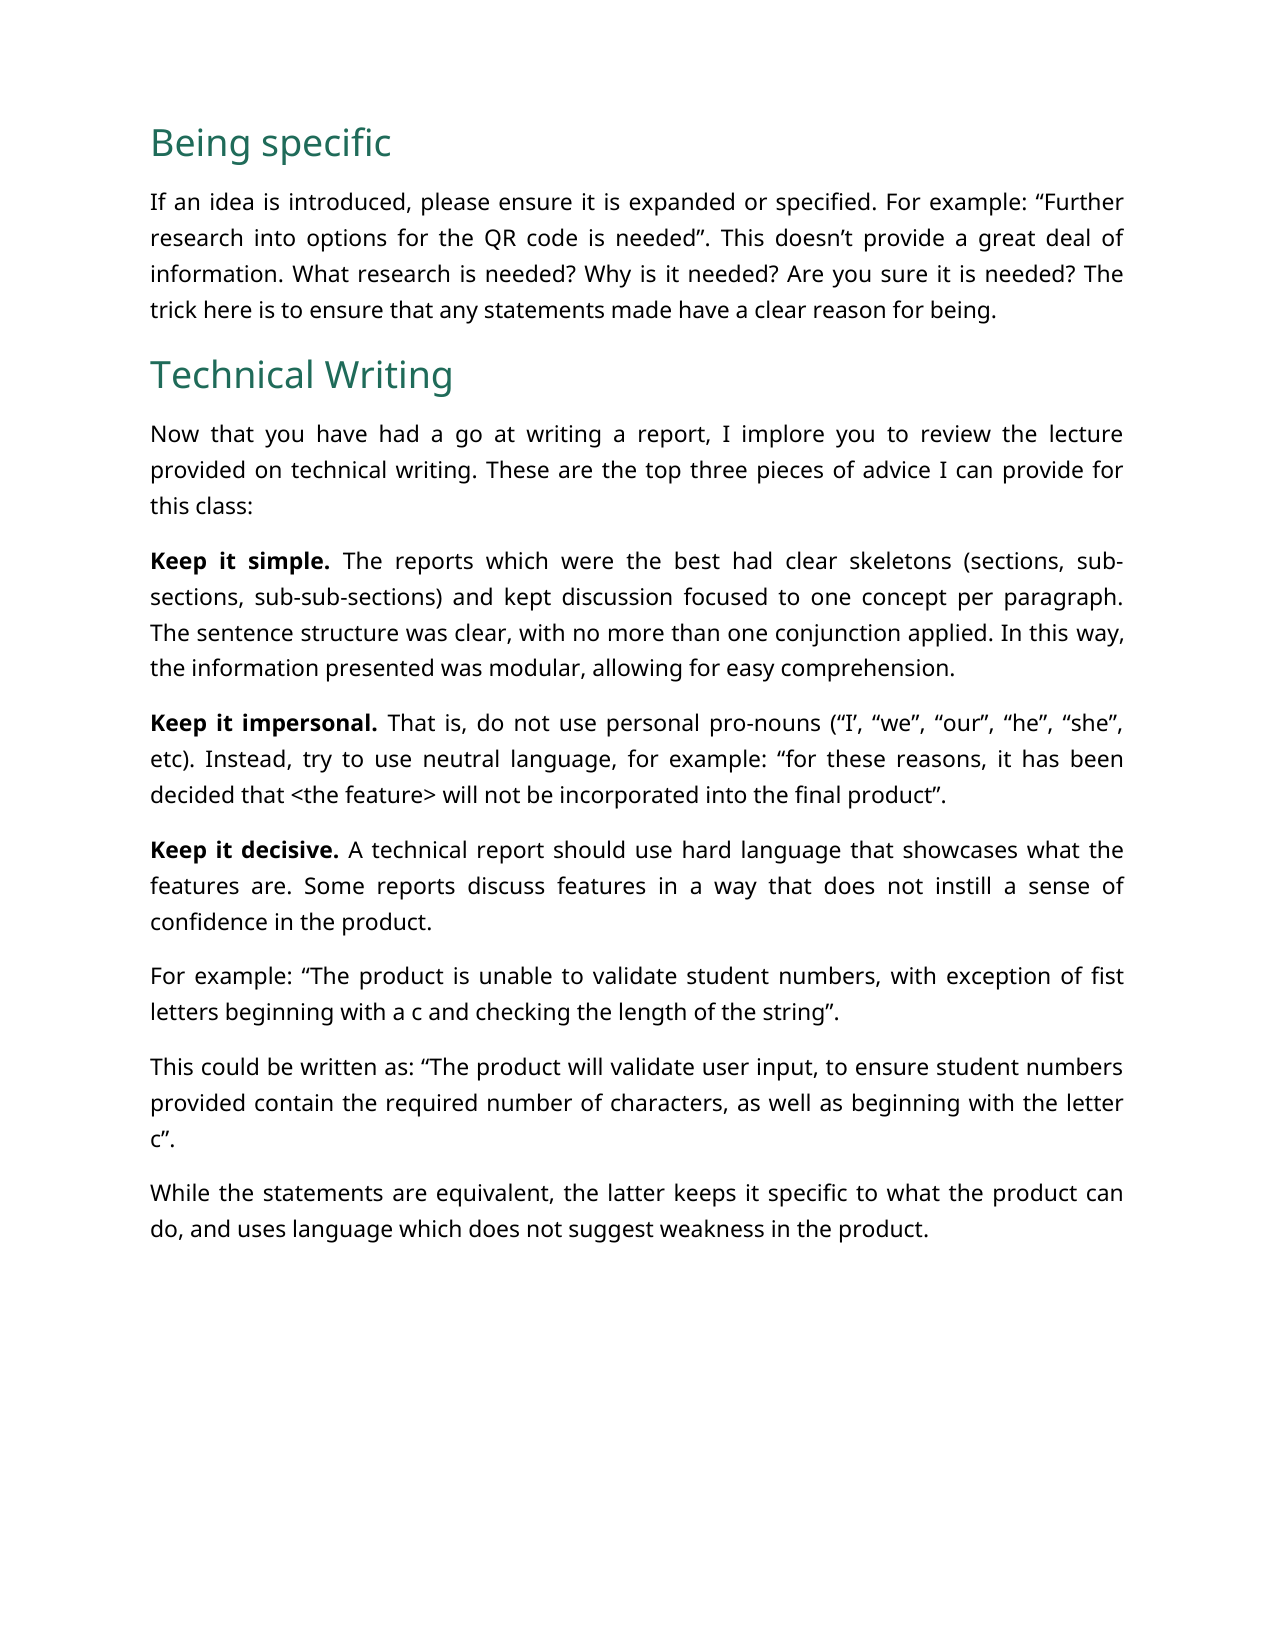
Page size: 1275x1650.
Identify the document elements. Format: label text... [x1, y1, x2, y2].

text Keep it decisive. A technical report should use hard language that showcases what the features are. Some reports discuss features in a way that does not instill a sense of confidence in the product. [150, 834, 1125, 937]
text If an idea is introduced, please ensure it is expanded or specified. For example: “Further research into options for the QR code is needed”. This doesn’t provide a great deal of information. What research is needed? Why is it needed? Are you sure it is needed? The trick here is to ensure that any statements made have a clear reason for being. [150, 186, 1125, 325]
text Now that you have had a go at writing a report, I implore you to review the lecture provided on technical writing. These are the top three pieces of advice I can provide for this class: [150, 418, 1125, 521]
text For example: “The product is unable to validate student numbers, with exception of fist letters beginning with a c and checking the length of the string”. [150, 960, 1125, 1027]
subtitle Technical Writing [150, 348, 1125, 399]
text Keep it impersonal. That is, do not use personal pro-nouns (“I’, “we”, “our”, “he”, “she”, etc). Instead, try to use neutral language, for example: “for these reasons, it has been decided that <the feature> will not be incorporated into the final product”. [150, 707, 1125, 810]
text Keep it simple. The reports which were the best had clear skeletons (sections, sub-sections, sub-sub-sections) and kept discussion focused to one concept per paragraph. The sentence structure was clear, with no more than one conjunction applied. In this way, the information presented was modular, allowing for easy comprehension. [150, 544, 1125, 684]
text While the statements are equivalent, the latter keeps it specific to what the product can do, and uses language which does not suggest weakness in the product. [150, 1177, 1125, 1244]
text This could be written as: “The product will validate user input, to ensure student numbers provided contain the required number of characters, as well as beginning with the letter c”. [150, 1051, 1125, 1154]
subtitle Being specific [150, 116, 1125, 167]
